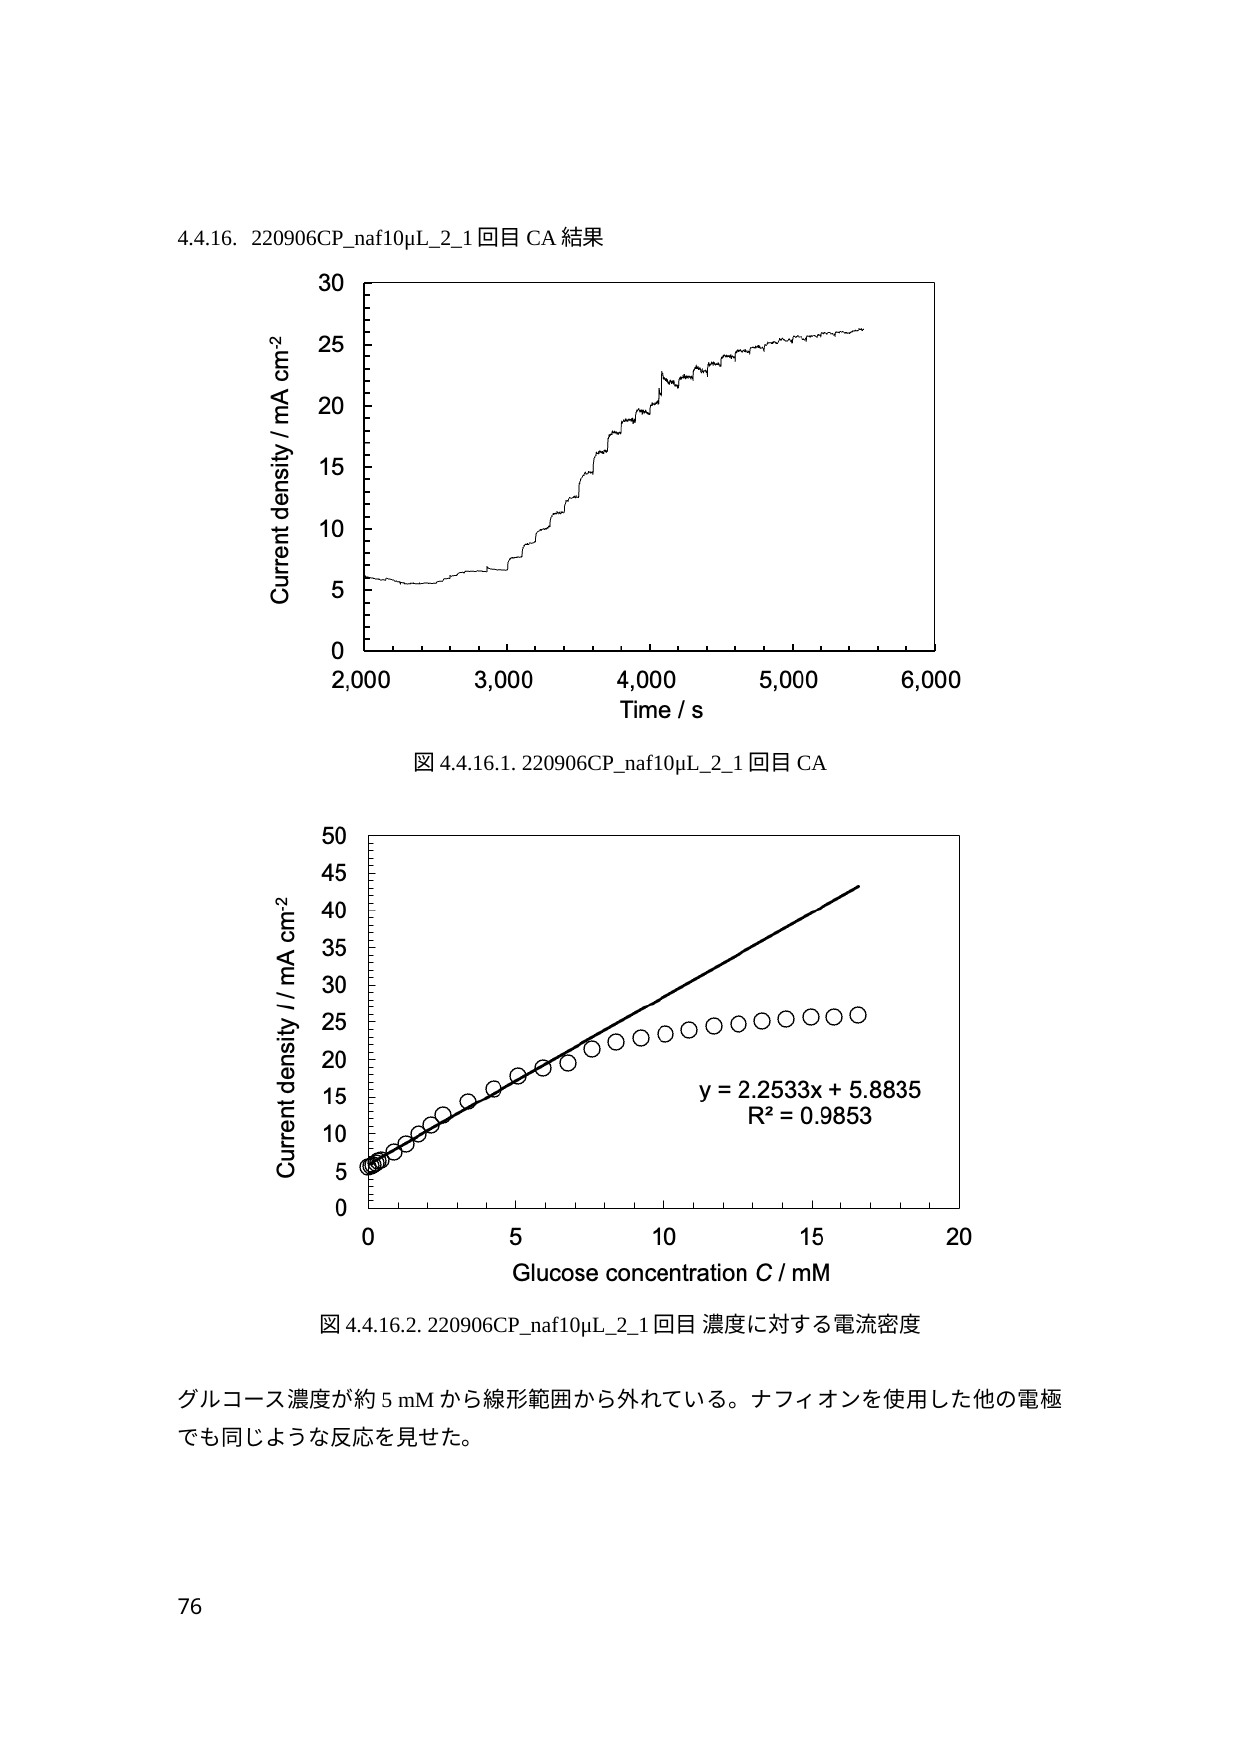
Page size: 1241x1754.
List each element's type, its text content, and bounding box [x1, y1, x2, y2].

list 220906CP_naf10μL_2_1回目 CA結果 [177, 217, 1063, 254]
picture [258, 254, 983, 727]
text 図4.4.16.2. 220906CP_naf10μL_2_1回目 濃度に対する電流密度 [177, 1304, 1063, 1342]
text グルコース濃度が約5 mMから線形範囲から外れている。ナフィオンを使用した他の電極でも同じような反応を見せた。 [177, 1379, 1063, 1454]
text 図4.4.16.1. 220906CP_naf10μL_2_1回目 CA [177, 742, 1063, 779]
picture [258, 816, 982, 1290]
